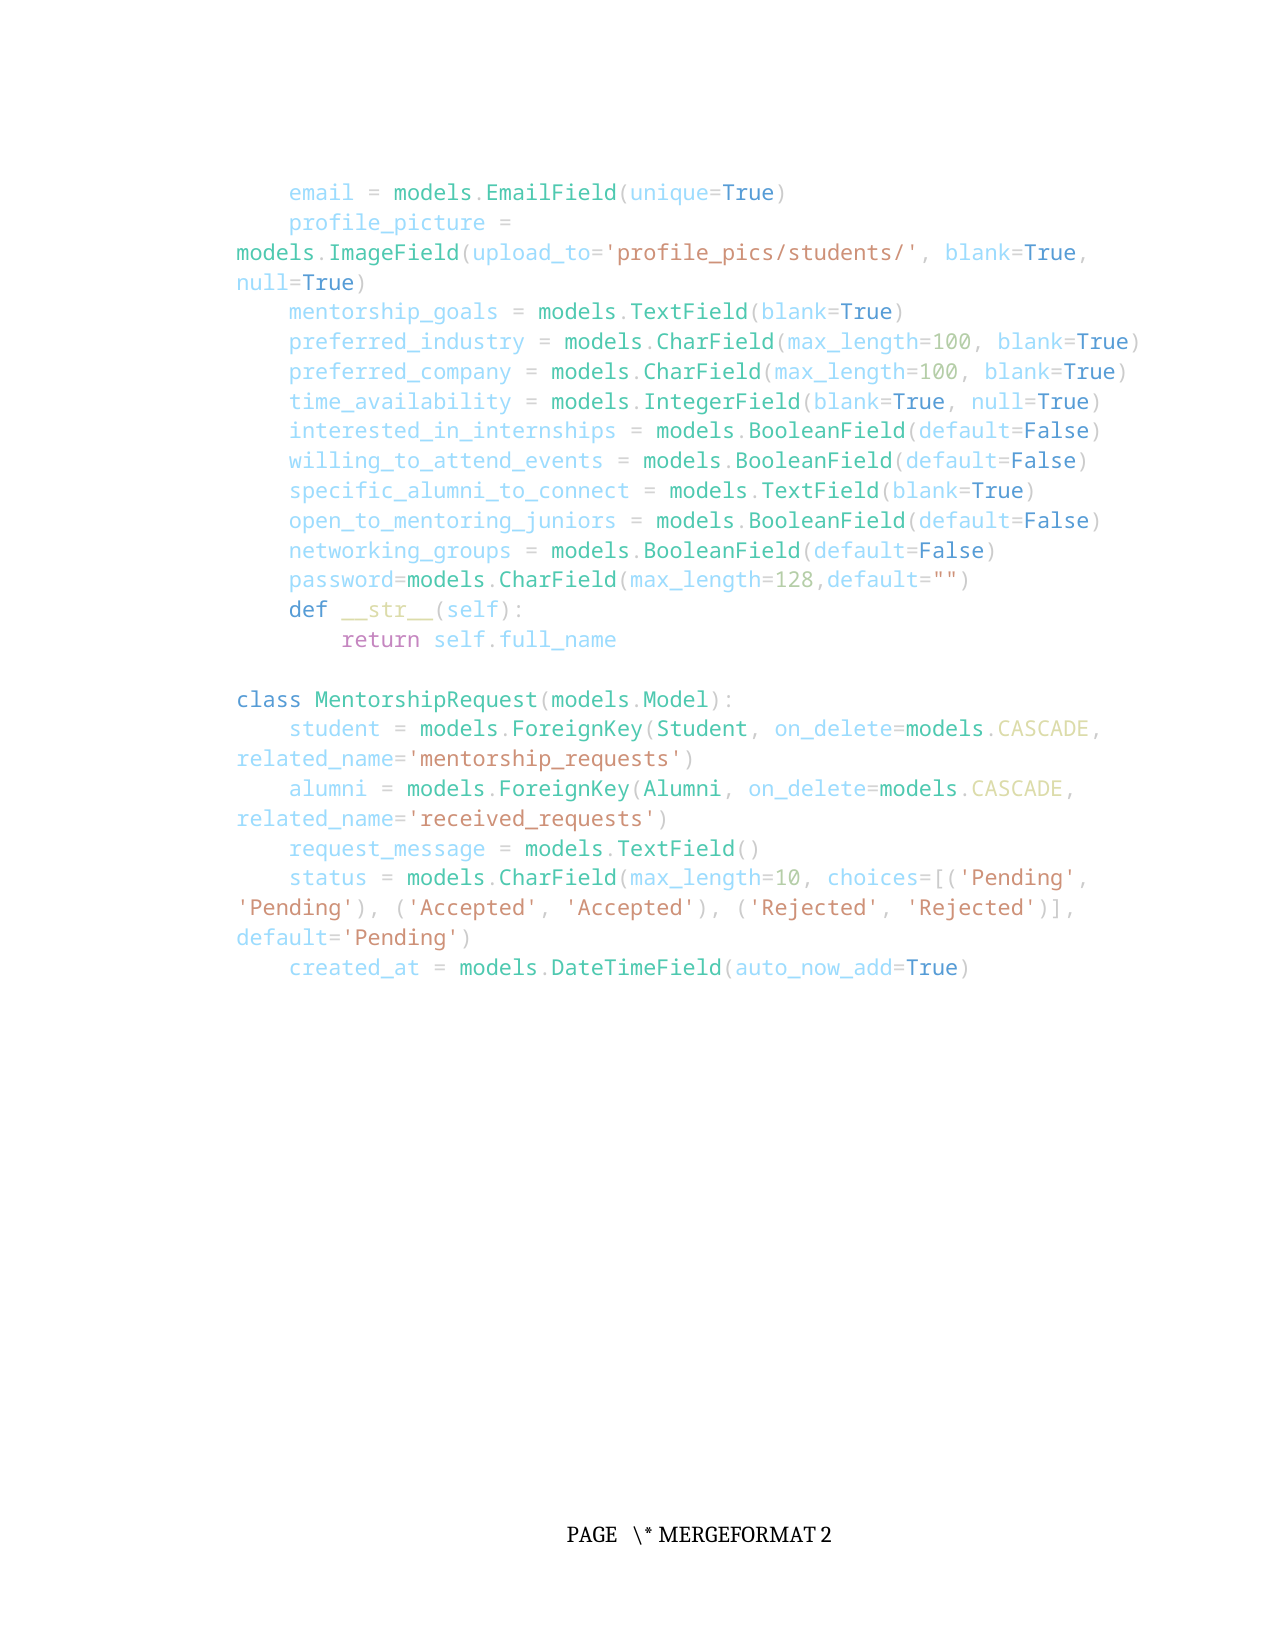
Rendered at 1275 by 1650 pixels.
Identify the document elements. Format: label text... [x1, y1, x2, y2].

text networking_groups = models.BooleanField(default=False) [236, 535, 1157, 564]
text return self.full_name [236, 624, 1157, 654]
text open_to_mentoring_juniors = models.BooleanField(default=False) [236, 505, 1157, 535]
text mentorship_goals = models.TextField(blank=True) [236, 296, 1157, 326]
text interested_in_internships = models.BooleanField(default=False) [236, 416, 1157, 445]
text time_availability = models.IntegerField(blank=True, null=True) [236, 386, 1157, 416]
text profile_picture = models.ImageField(upload_to='profile_pics/students/', blank=True, null=True) [236, 207, 1157, 296]
text password=models.CharField(max_length=128,default="") [236, 564, 1157, 594]
text willing_to_attend_events = models.BooleanField(default=False) [236, 445, 1157, 475]
text def __str__(self): [236, 594, 1157, 624]
text preferred_industry = models.CharField(max_length=100, blank=True) [236, 326, 1157, 356]
text email = models.EmailField(unique=True) [236, 177, 1157, 207]
text request_message = models.TextField() [236, 833, 1157, 862]
text alumni = models.ForeignKey(Alumni, on_delete=models.CASCADE, related_name='received_requests') [236, 773, 1157, 833]
text preferred_company = models.CharField(max_length=100, blank=True) [236, 356, 1157, 386]
text created_at = models.DateTimeField(auto_now_add=True) [236, 952, 1157, 982]
text status = models.CharField(max_length=10, choices=[('Pending', 'Pending'), ('Accepted', 'Accepted'), ('Rejected', 'Rejected')], default='Pending') [236, 862, 1157, 952]
text student = models.ForeignKey(Student, on_delete=models.CASCADE, related_name='mentorship_requests') [236, 713, 1157, 773]
text class MentorshipRequest(models.Model): [236, 684, 1157, 713]
text specific_alumni_to_connect = models.TextField(blank=True) [236, 475, 1157, 505]
